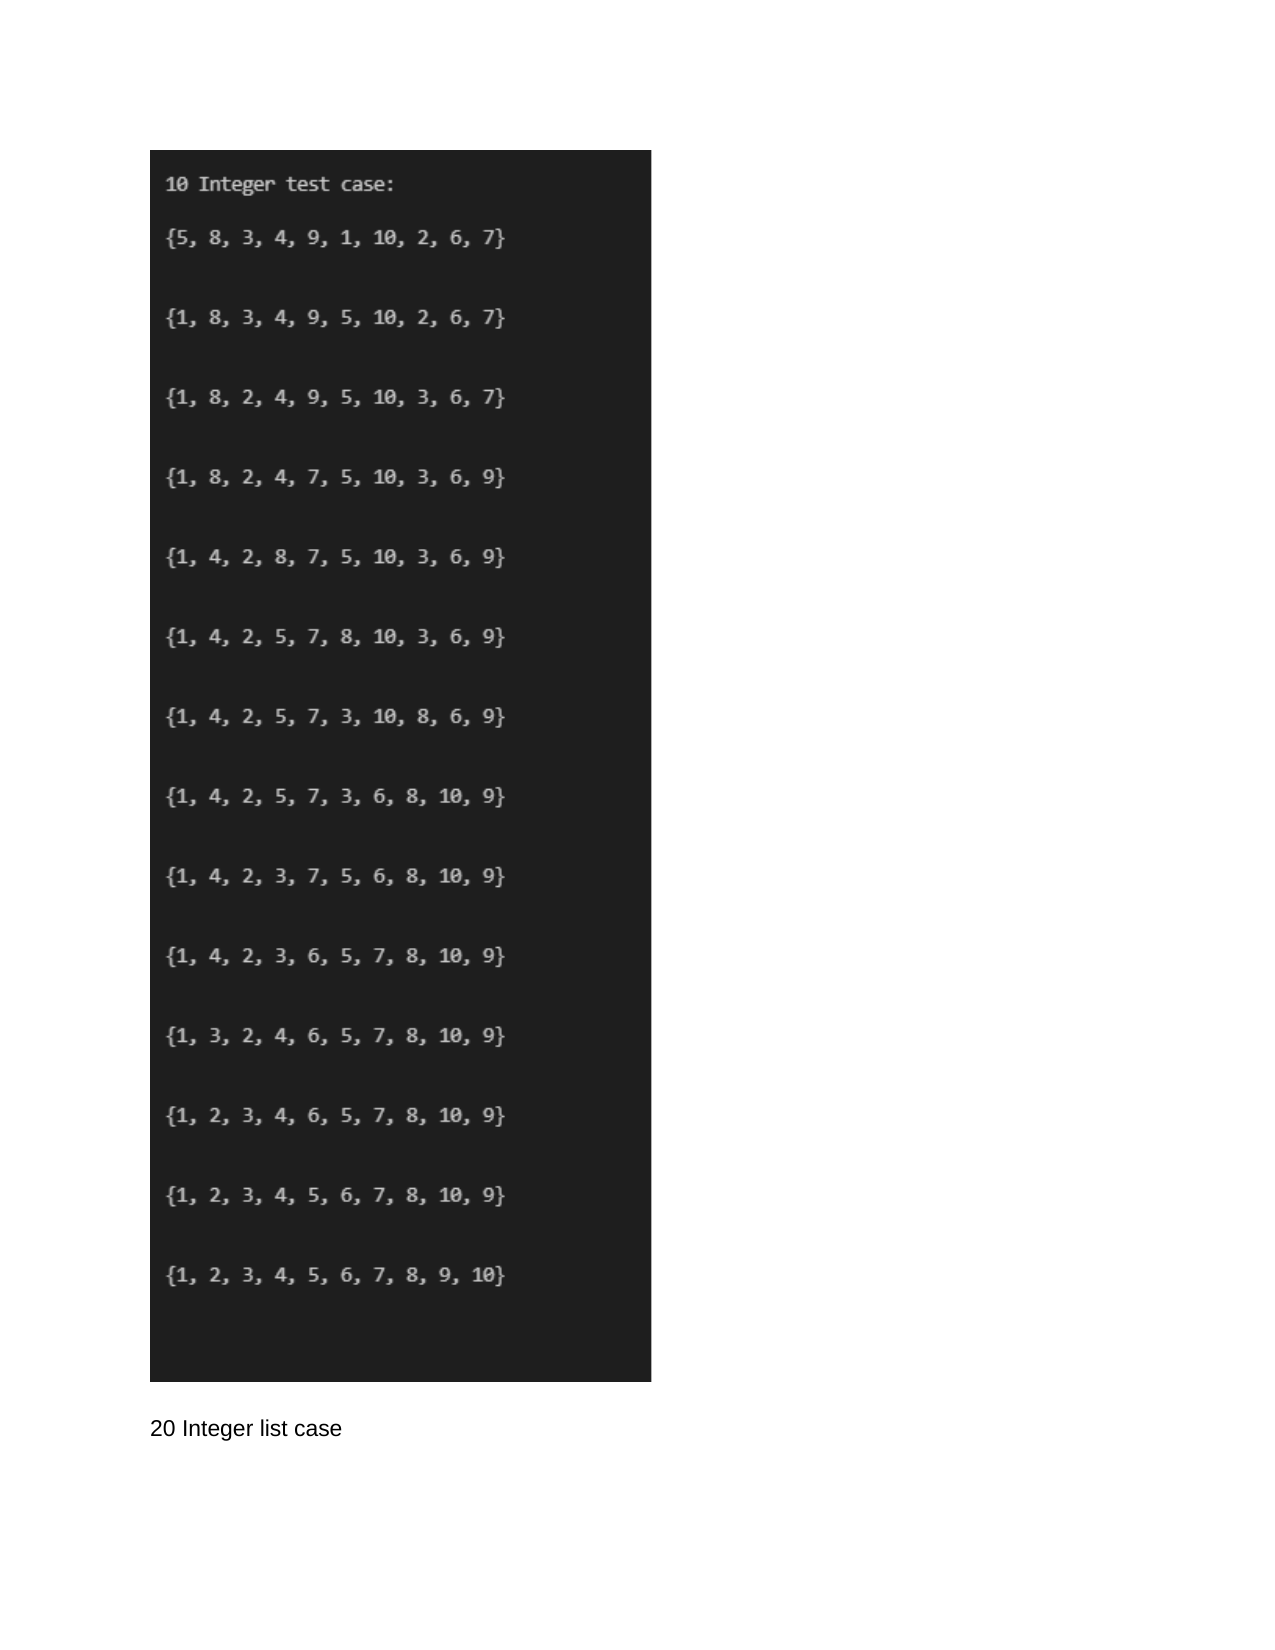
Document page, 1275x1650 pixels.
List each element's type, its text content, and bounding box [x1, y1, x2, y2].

text 20 Integer list case [150, 1415, 1125, 1442]
picture [150, 150, 652, 1382]
